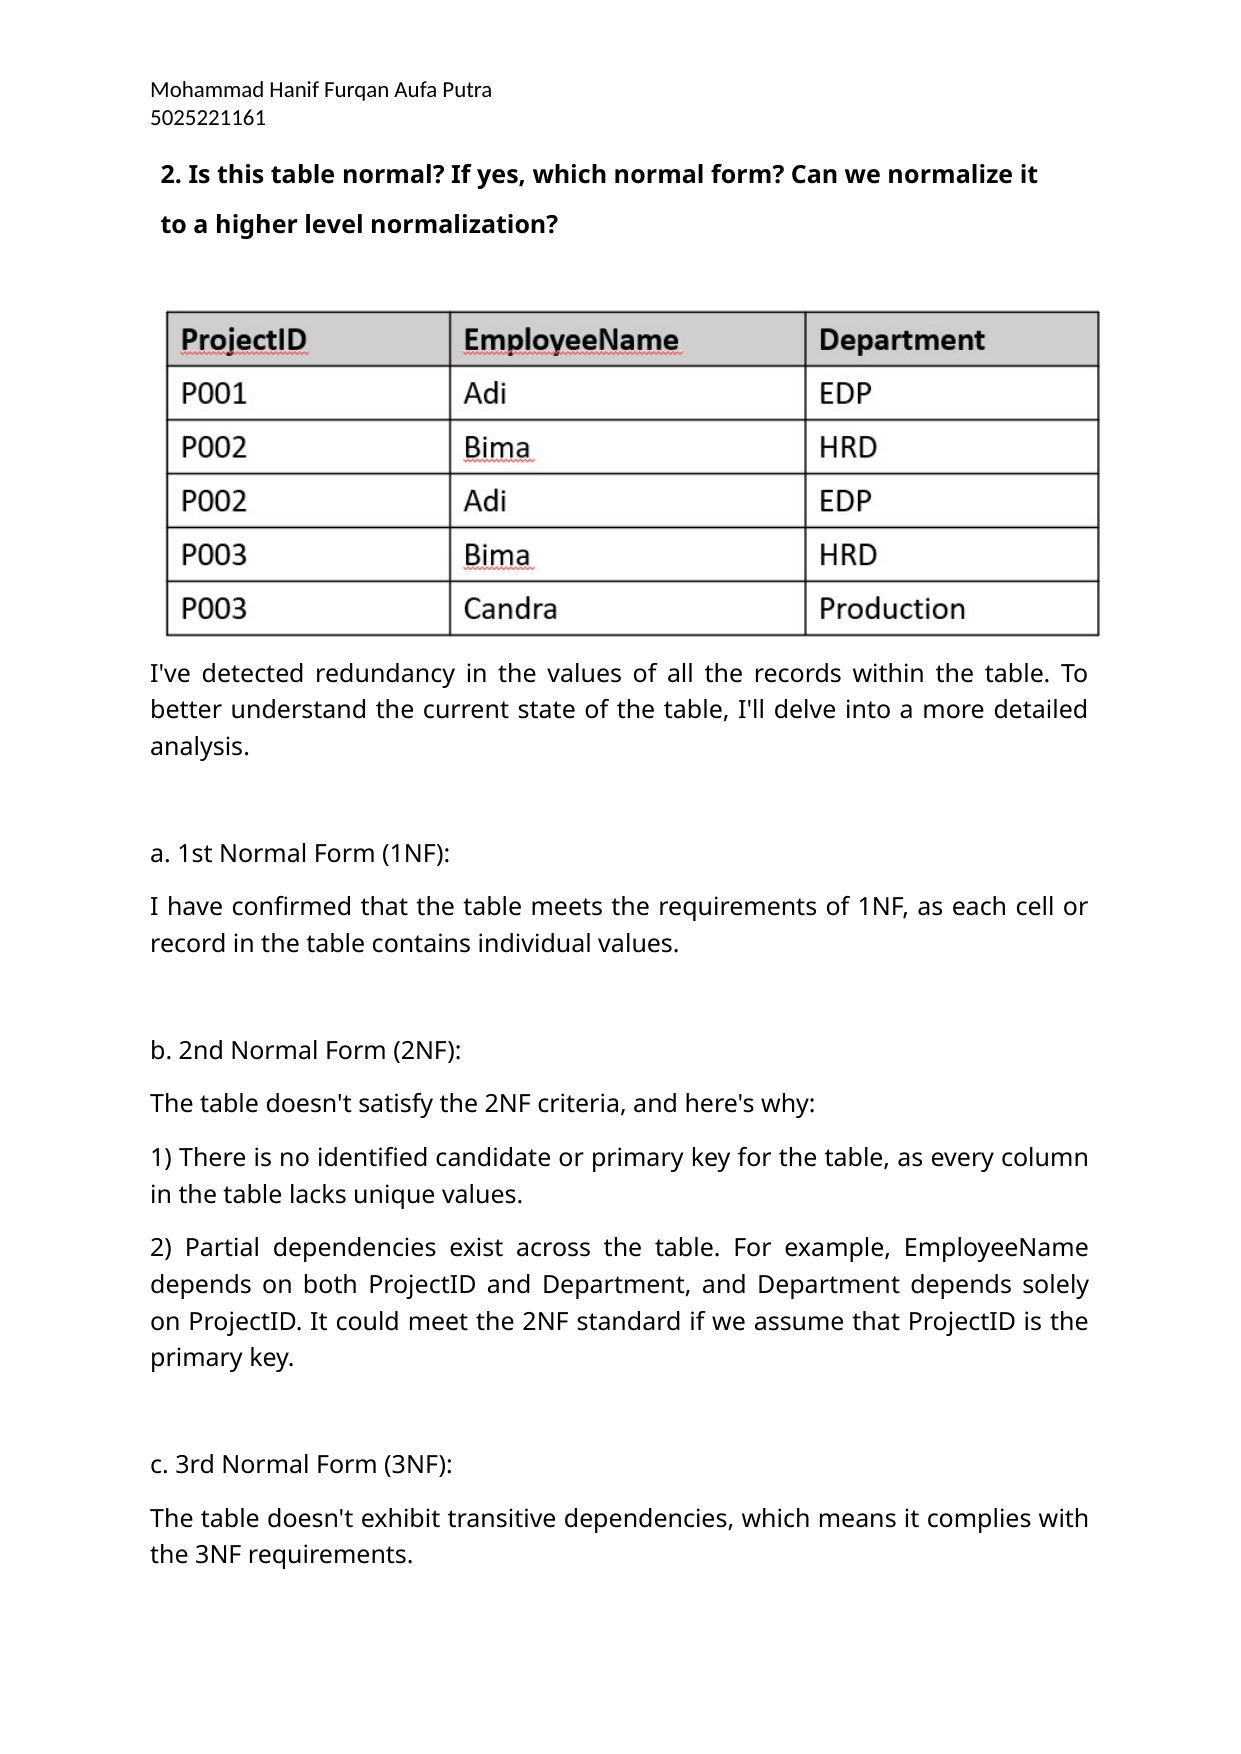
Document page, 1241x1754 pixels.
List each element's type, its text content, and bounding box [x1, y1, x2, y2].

text 2) Partial dependencies exist across the table. For example, EmployeeName depends on both ProjectID and Department, and Department depends solely on ProjectID. It could meet the 2NF standard if we assume that ProjectID is the primary key. [150, 1230, 1090, 1374]
text I've detected redundancy in the values of all the records within the table. To better understand the current state of the table, I'll delve into a more detailed analysis. [150, 655, 1090, 763]
text c. 3rd Normal Form (3NF): [150, 1447, 1090, 1481]
text The table doesn't satisfy the 2NF criteria, and here's why: [150, 1086, 1090, 1120]
text The table doesn't exhibit transitive dependencies, which means it complies with the 3NF requirements. [150, 1500, 1090, 1571]
text 1) There is no identified candidate or primary key for the table, as every column in the table lacks unique values. [150, 1139, 1090, 1210]
text b. 2nd Normal Form (2NF): [150, 1033, 1090, 1067]
text 2. Is this table normal? If yes, which normal form? Can we normalize it to a higher level normalization? [160, 156, 1056, 241]
text a. 1st Normal Form (1NF): [150, 836, 1090, 870]
picture [160, 307, 1101, 637]
text I have confirmed that the table meets the requirements of 1NF, as each cell or record in the table contains individual values. [150, 889, 1090, 960]
